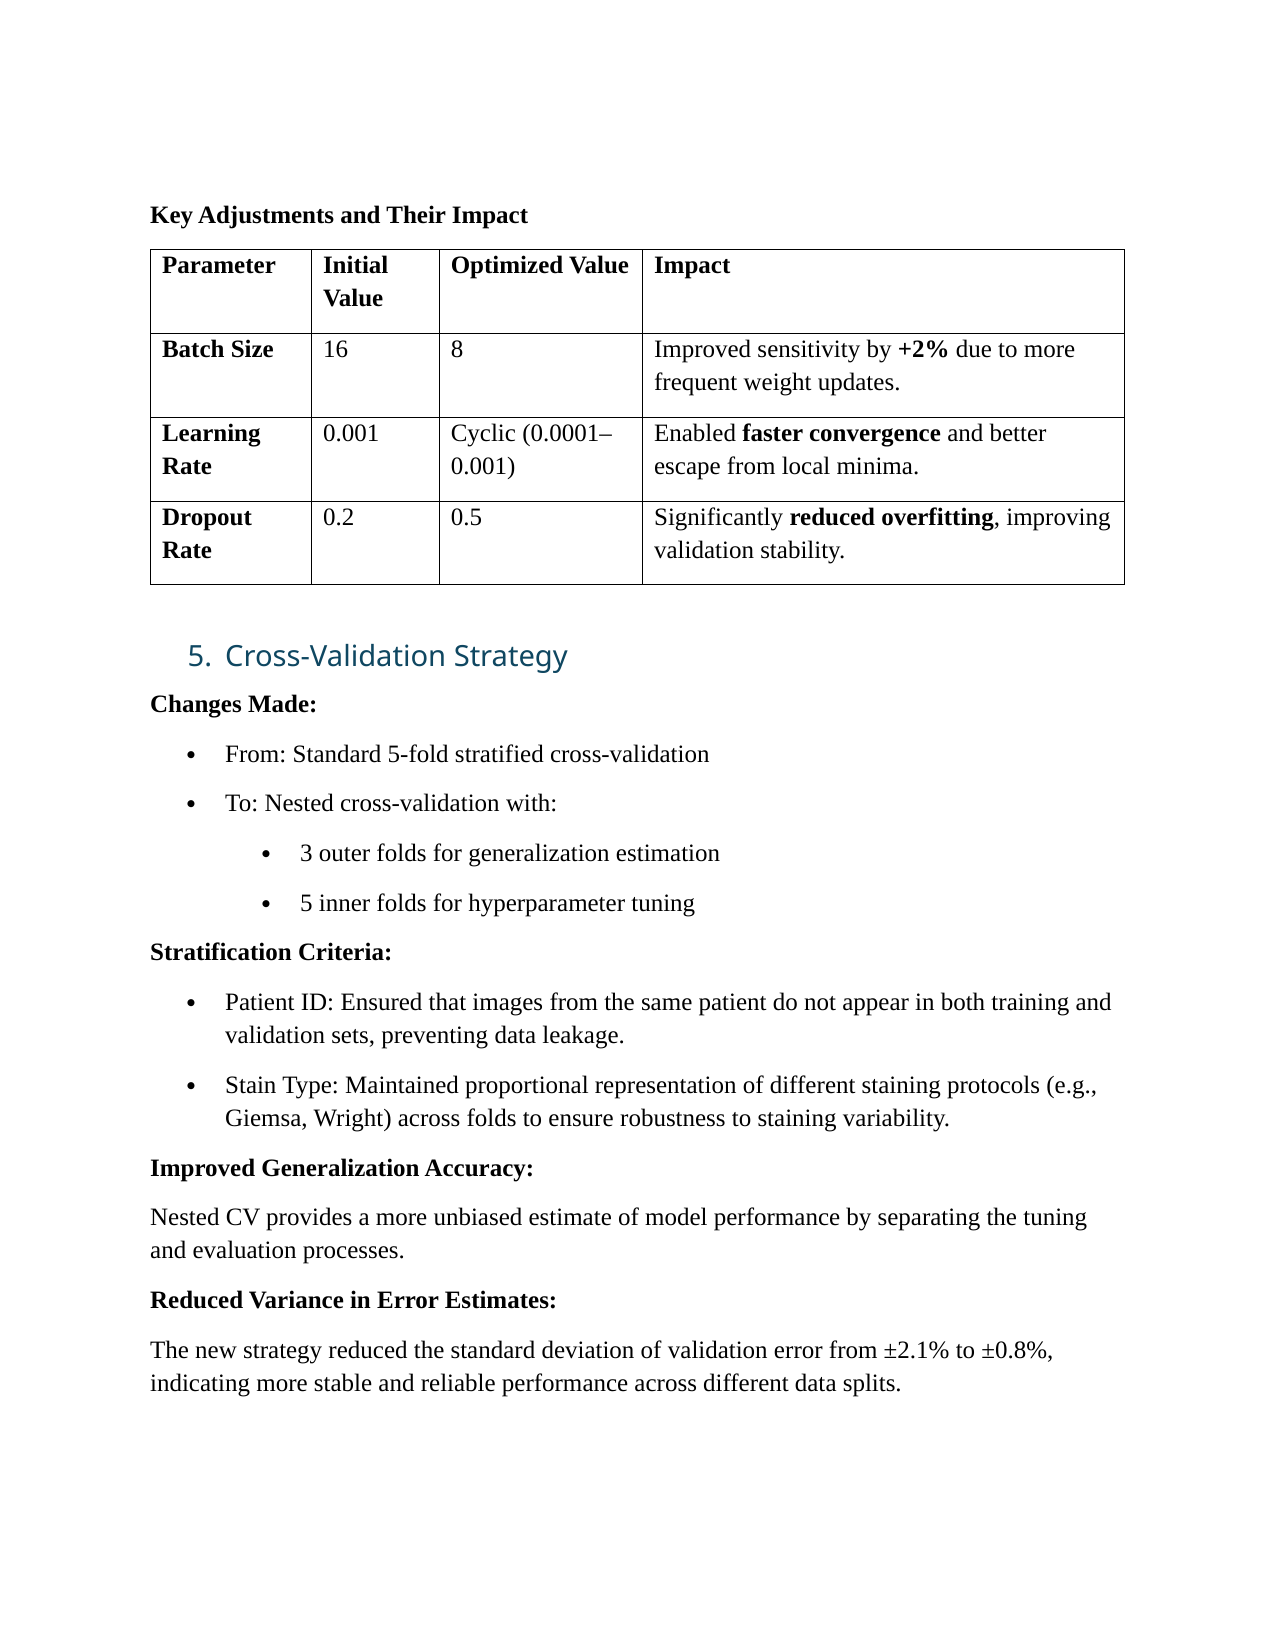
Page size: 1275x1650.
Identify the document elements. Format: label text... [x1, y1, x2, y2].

list Patient ID: Ensured that images from the same patient do not appear in both training and validation sets, preventing data leakage. [187, 987, 1125, 1049]
text Improved Generalization Accuracy: [150, 1153, 1125, 1181]
table_cell Batch Size [151, 334, 311, 417]
table_header Optimized Value [440, 250, 642, 333]
table_header Impact [643, 250, 1124, 333]
text Stratification Criteria: [150, 937, 1125, 966]
table_cell Significantly reduced overfitting, improving validation stability. [643, 502, 1124, 584]
text Nested CV provides a more unbiased estimate of model performance by separating the tuning and evaluation processes. [150, 1202, 1125, 1264]
table_cell 0.2 [312, 502, 439, 584]
table_header Parameter [151, 250, 311, 333]
table_cell Learning Rate [151, 418, 311, 501]
table_cell 8 [440, 334, 642, 417]
text The new strategy reduced the standard deviation of validation error from ±2.1% to ±0.8%, indicating more stable and reliable performance across different data splits. [150, 1335, 1125, 1396]
table_cell Cyclic (0.0001–0.001) [440, 418, 642, 501]
table_cell Enabled faster convergence and better escape from local minima. [643, 418, 1124, 501]
table_cell Dropout Rate [151, 502, 311, 584]
table_cell Improved sensitivity by +2% due to more frequent weight updates. [643, 334, 1124, 417]
table_cell 0.001 [312, 418, 439, 501]
list From: Standard 5-fold stratified cross-validation [187, 739, 1125, 767]
list Stain Type: Maintained proportional representation of different staining protocols (e.g., Giemsa, Wright) across folds to ensure robustness to staining variability. [187, 1070, 1125, 1132]
subtitle Cross-Validation Strategy [187, 635, 1125, 675]
text Changes Made: [150, 689, 1125, 718]
list 5 inner folds for hyperparameter tuning [262, 888, 1125, 917]
list 3 outer folds for generalization estimation [262, 838, 1125, 867]
table_cell 16 [312, 334, 439, 417]
text Key Adjustments and Their Impact [150, 200, 1125, 228]
table_cell 0.5 [440, 502, 642, 584]
list To: Nested cross-validation with: [187, 788, 1125, 817]
table_header Initial Value [312, 250, 439, 333]
text Reduced Variance in Error Estimates: [150, 1285, 1125, 1314]
